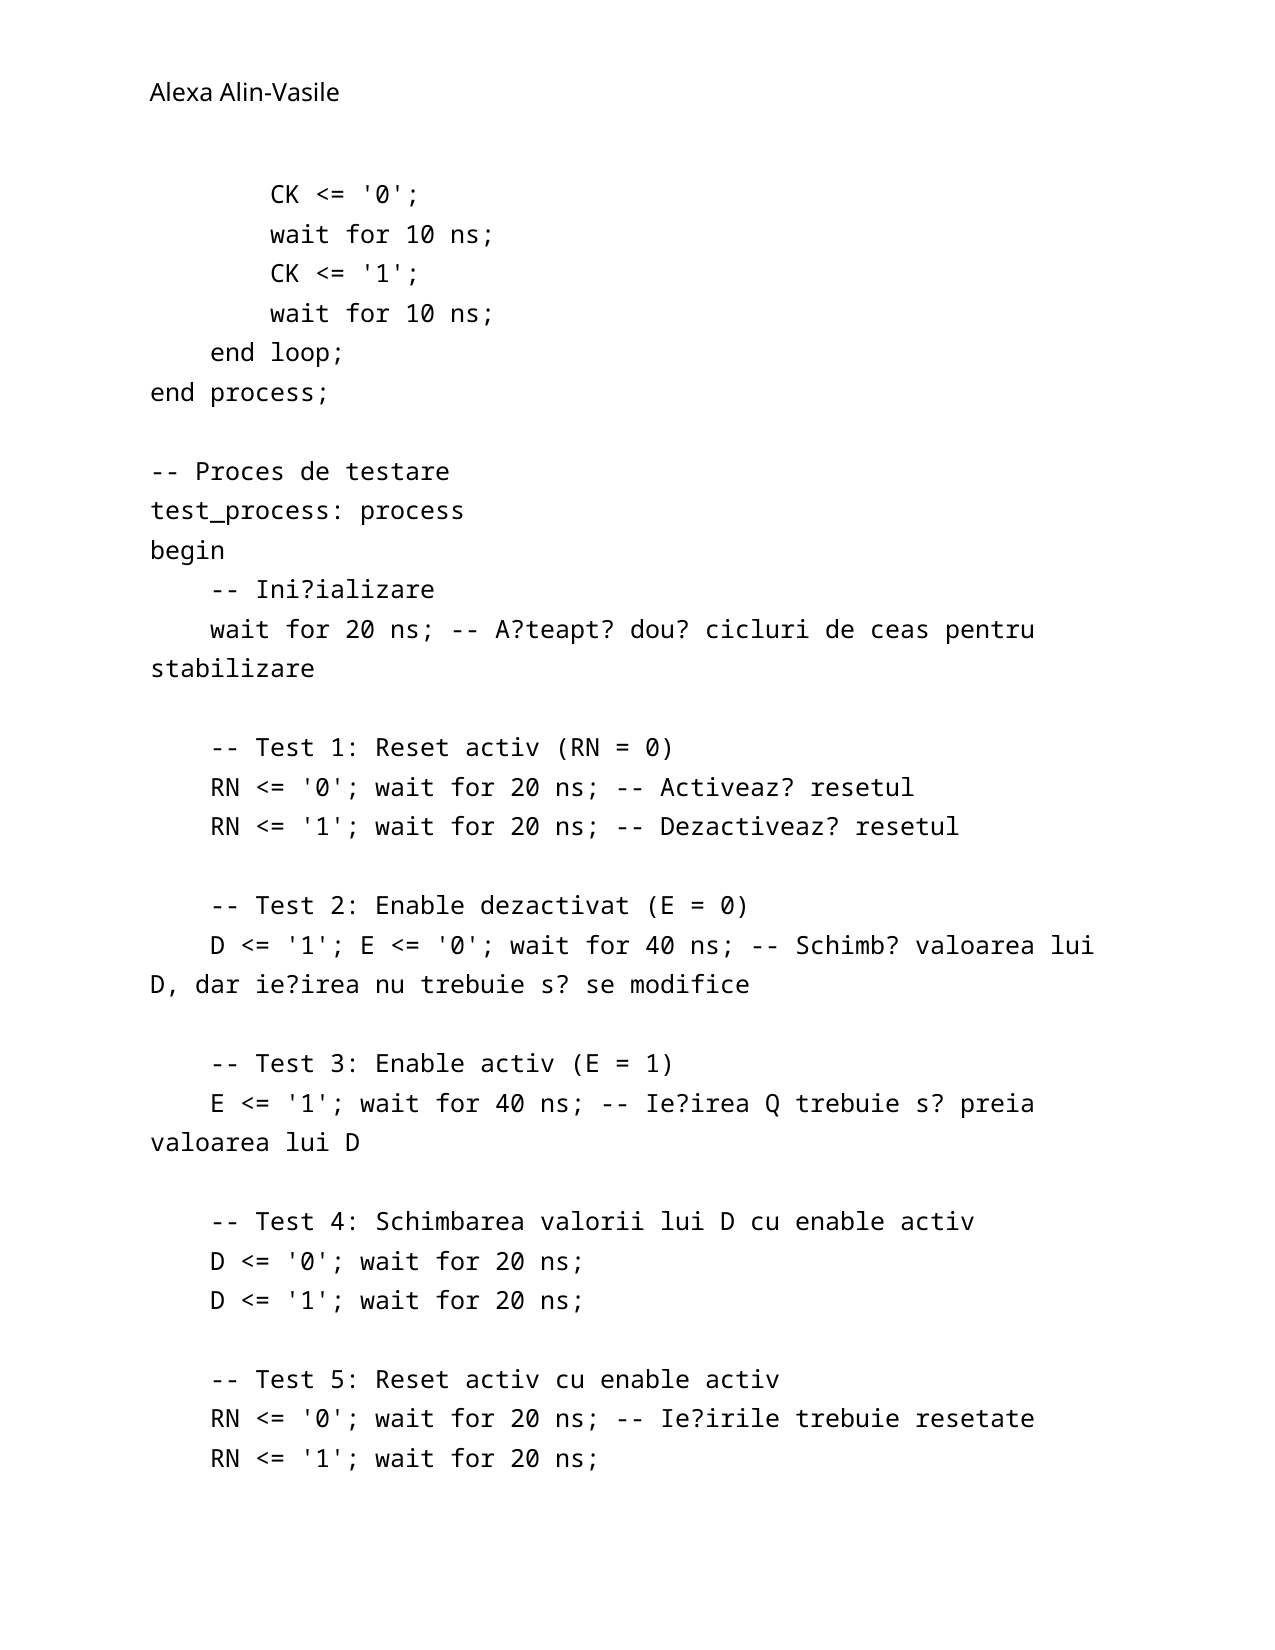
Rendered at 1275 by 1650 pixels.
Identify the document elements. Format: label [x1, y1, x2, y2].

text [150, 177, 1125, 1474]
